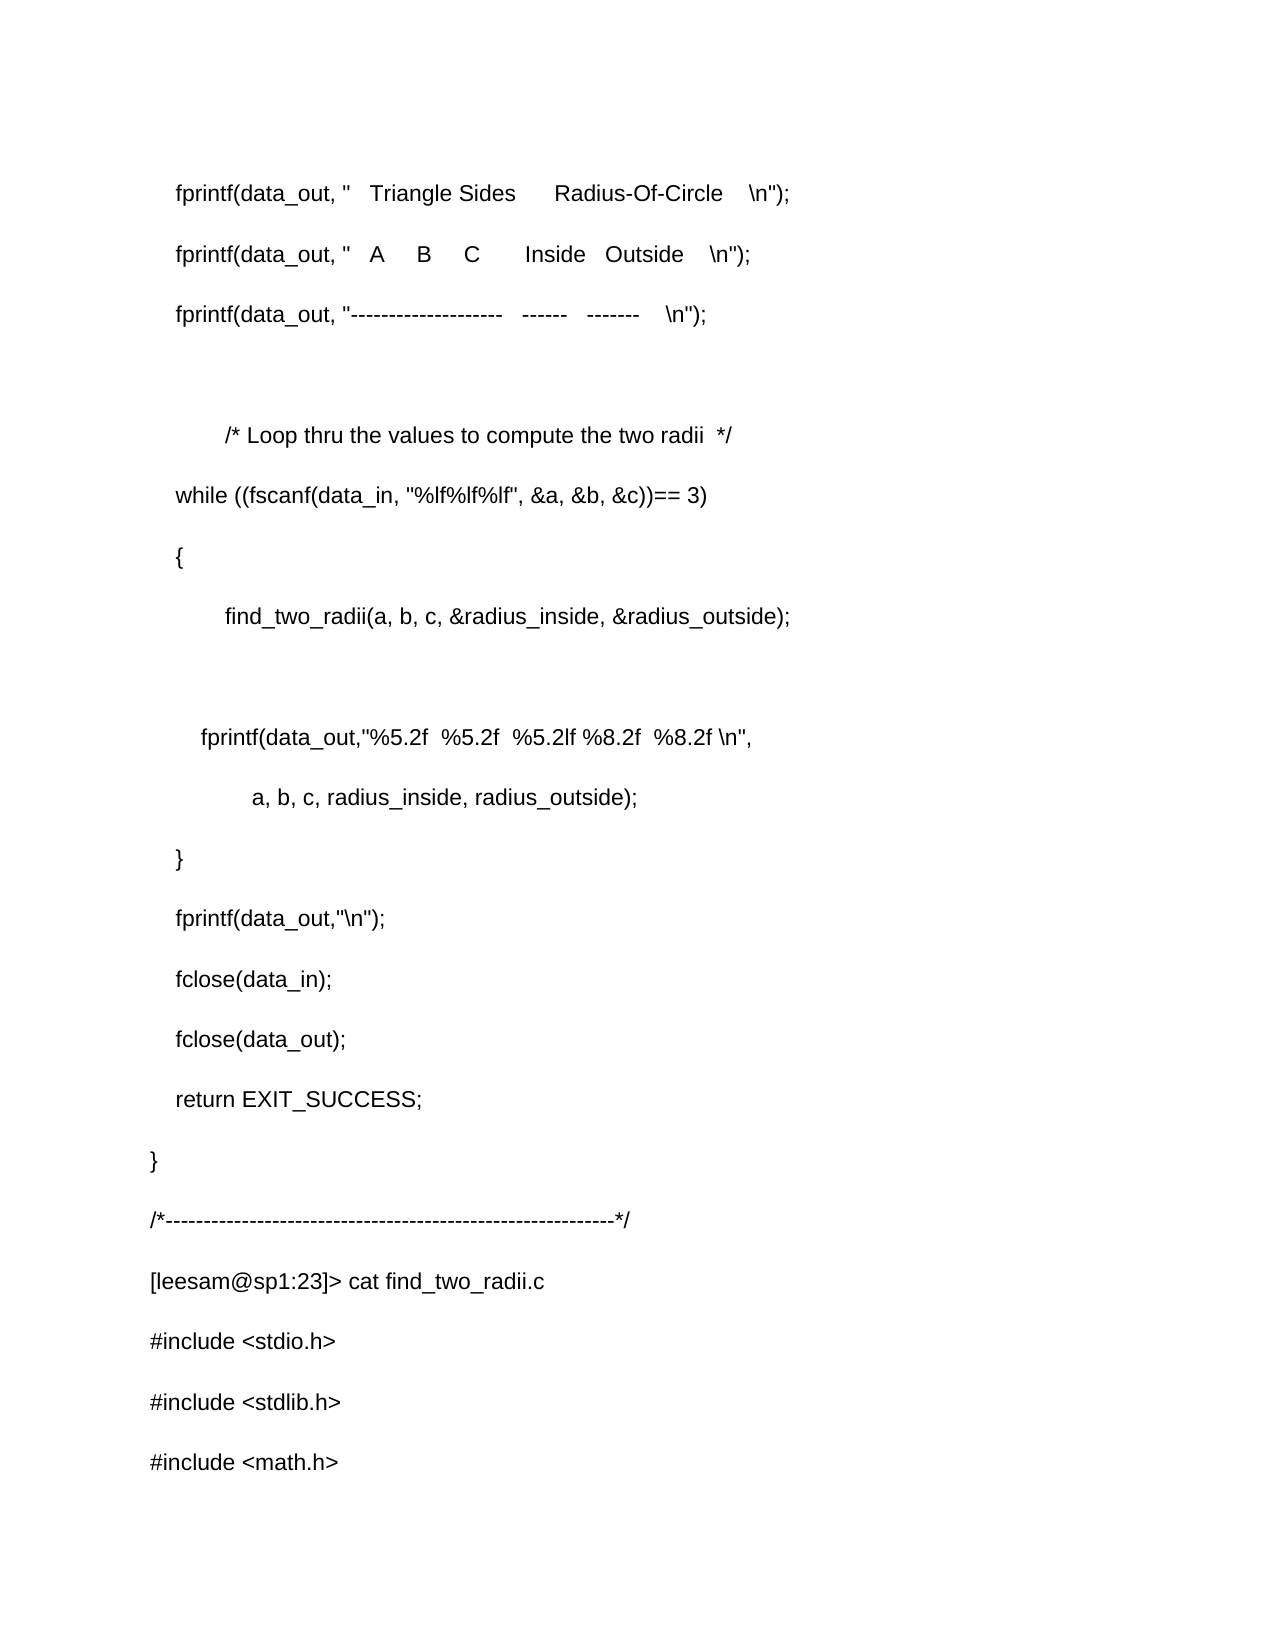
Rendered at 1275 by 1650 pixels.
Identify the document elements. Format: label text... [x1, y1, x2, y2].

text /* Loop thru the values to compute the two radii */ [150, 422, 1125, 448]
text fclose(data_in); [150, 966, 1125, 992]
text { [150, 543, 1125, 569]
text fclose(data_out); [150, 1026, 1125, 1052]
text [leesam@sp1:23]> cat find_two_radii.c [150, 1268, 1125, 1294]
text a, b, c, radius_inside, radius_outside); [150, 784, 1125, 811]
text } [150, 845, 1125, 871]
text fprintf(data_out, " A B C Inside Outside \n"); [150, 241, 1125, 267]
text return EXIT_SUCCESS; [150, 1086, 1125, 1113]
text fprintf(data_out, " Triangle Sides Radius-Of-Circle \n"); [150, 180, 1125, 207]
text find_two_radii(a, b, c, &radius_inside, &radius_outside); [150, 603, 1125, 629]
text /*-----------------------------------------------------------*/ [150, 1207, 1125, 1234]
text while ((fscanf(data_in, "%lf%lf%lf", &a, &b, &c))== 3) [150, 482, 1125, 509]
text #include <stdlib.h> [150, 1388, 1125, 1415]
text #include <math.h> [150, 1449, 1125, 1475]
text } [150, 1147, 1125, 1173]
text #include <stdio.h> [150, 1328, 1125, 1354]
text fprintf(data_out,"%5.2f %5.2f %5.2lf %8.2f %8.2f \n", [150, 724, 1125, 750]
text fprintf(data_out,"\n"); [150, 905, 1125, 932]
text fprintf(data_out, "-------------------- ------ ------- \n"); [150, 301, 1125, 327]
